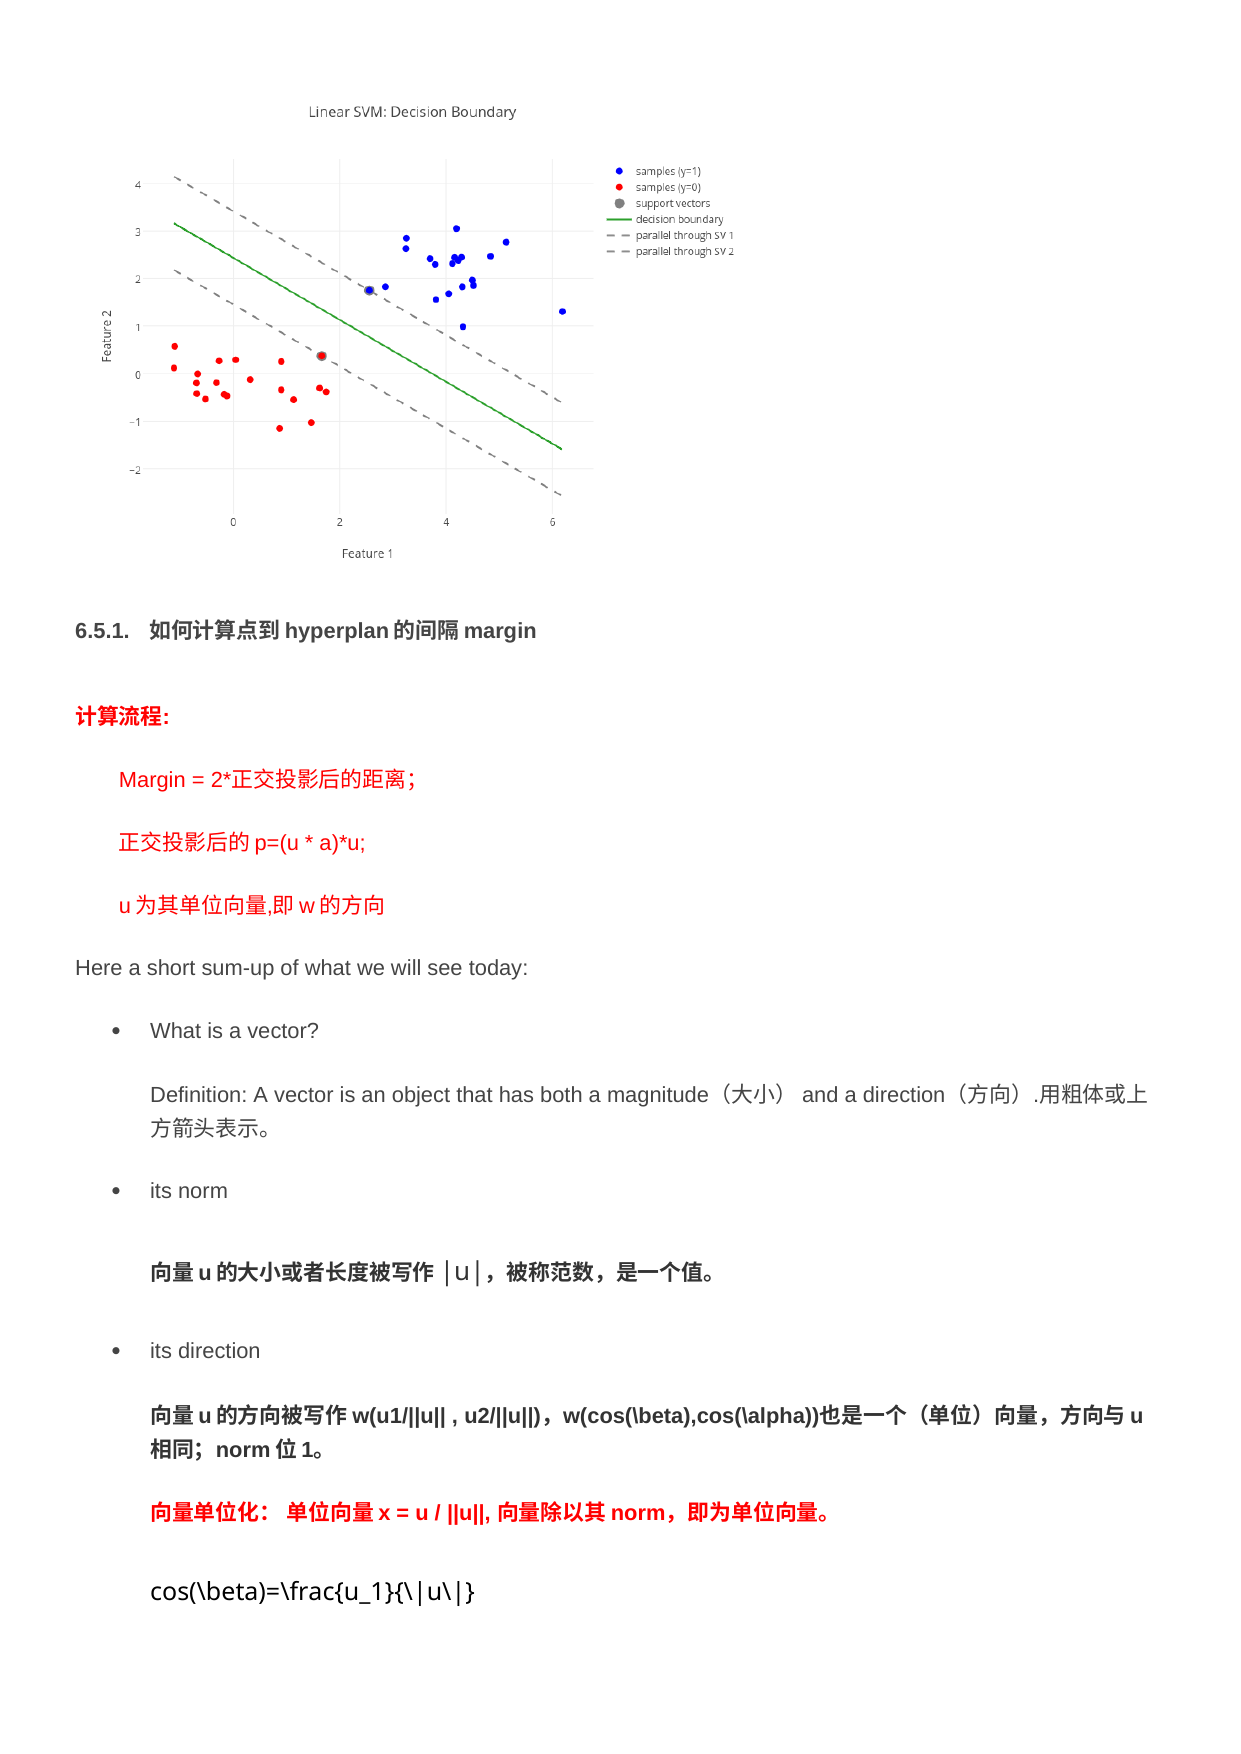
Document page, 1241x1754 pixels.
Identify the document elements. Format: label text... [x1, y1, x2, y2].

picture [75, 75, 749, 581]
text 向量u的大小或者长度被写作 |u|，被称范数，是一个值。 [150, 1237, 1165, 1304]
text 计算流程: [75, 698, 1165, 732]
subtitle 如何计算点到hyperplan的间隔margin [75, 611, 1165, 645]
text u为其单位向量,即w的方向 [75, 887, 1165, 921]
text Margin = 2*正交投影后的距离； [75, 761, 1165, 795]
text 向量u的方向被写作 w(u1/||u|| , u2/||u||)，w(cos(\beta),cos(\alpha))也是一个（单位）向量，方向与u相同；norm位1。 [150, 1397, 1165, 1465]
list its direction [112, 1334, 1165, 1368]
list its norm [112, 1173, 1165, 1207]
text Here a short sum-up of what we will see today: [75, 950, 1165, 984]
text cos(\beta)=\frac{u_1}{\|u\|} [150, 1557, 1165, 1625]
text 正交投影后的p=(u * a)*u; [75, 824, 1165, 858]
text 向量单位化： 单位向量x = u / ||u||, 向量除以其norm，即为单位向量。 [150, 1494, 1165, 1528]
text Definition: A vector is an object that has both a magnitude（大小） and a direction（方向）.用粗体或上方箭头表示。 [150, 1076, 1165, 1144]
list What is a vector? [112, 1013, 1165, 1047]
